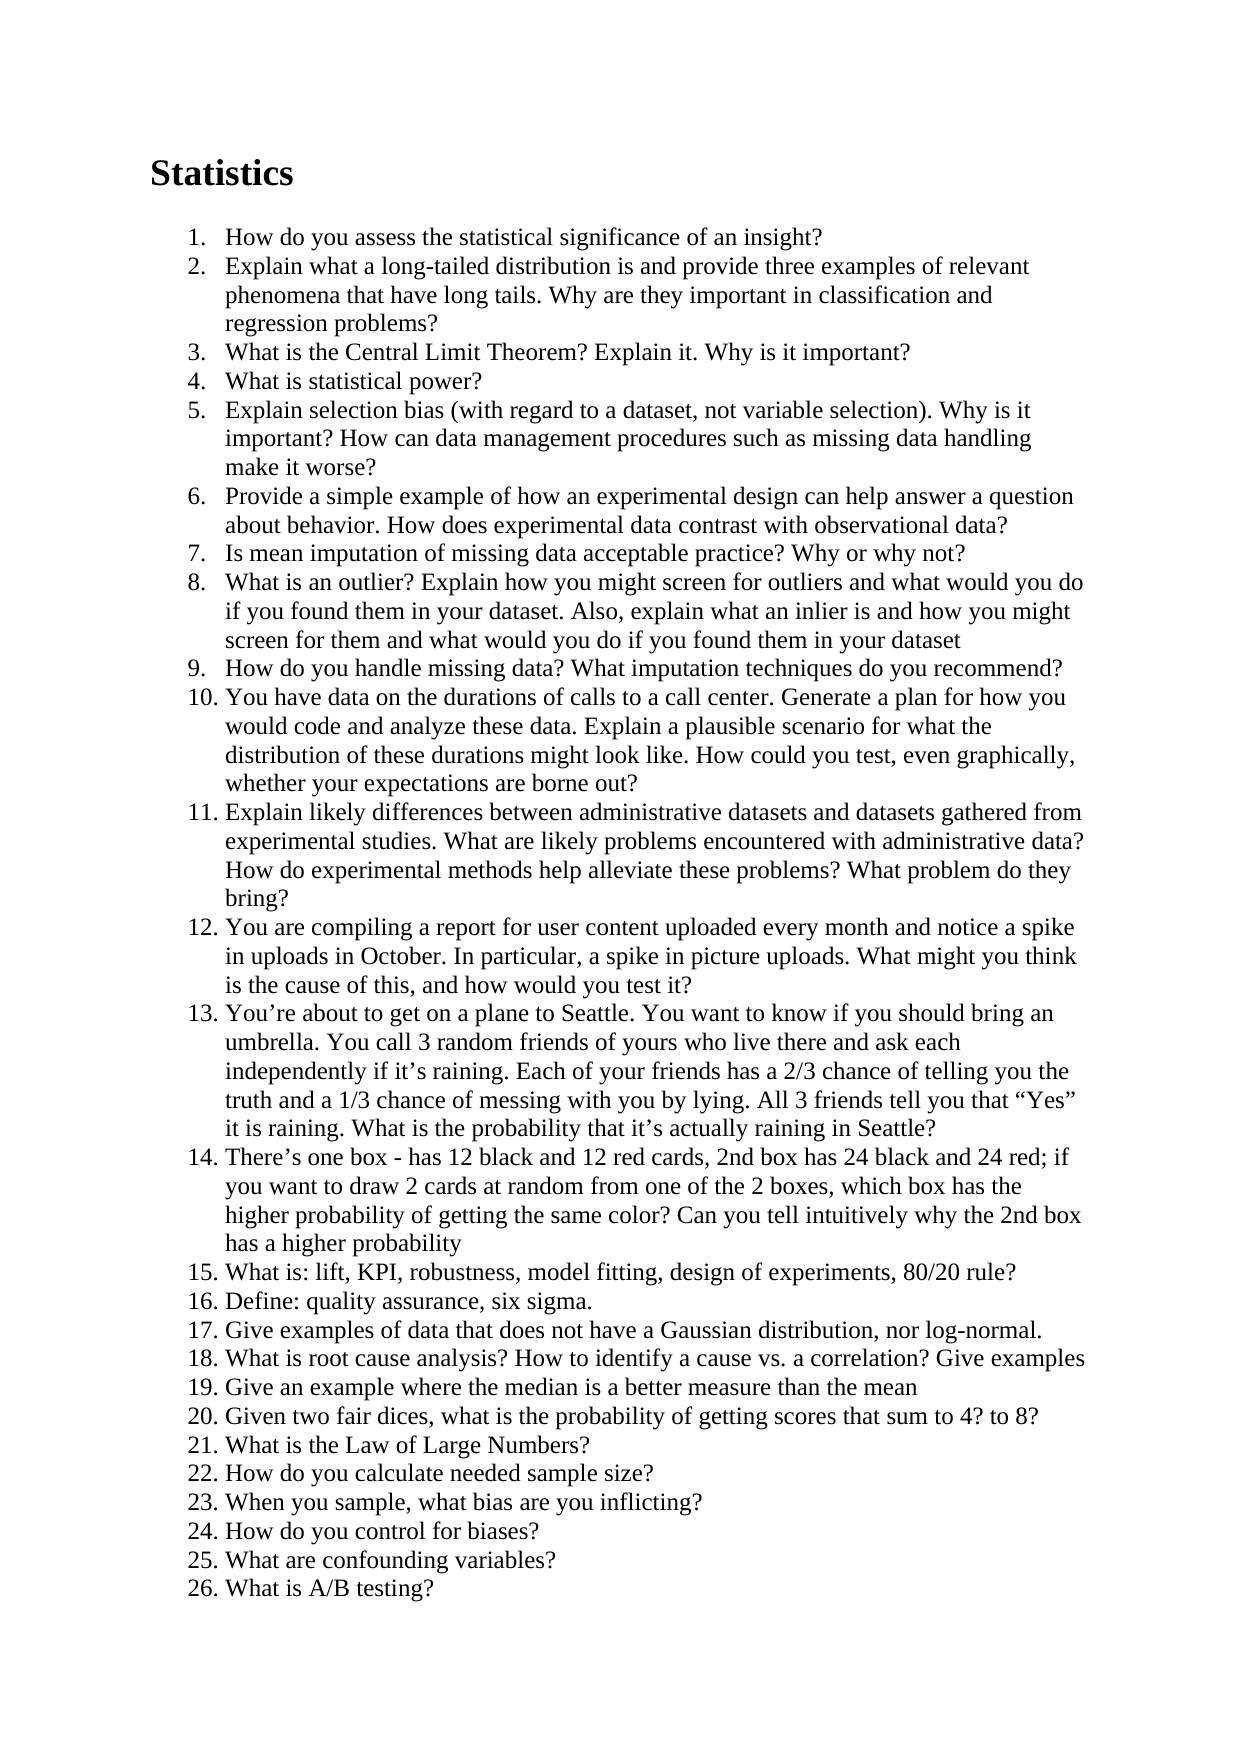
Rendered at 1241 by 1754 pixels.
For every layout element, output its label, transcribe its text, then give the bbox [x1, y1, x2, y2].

list How do you calculate needed sample size? [187, 1458, 1090, 1487]
list Define: quality assurance, six sigma. [187, 1286, 1090, 1315]
list You are compiling a report for user content uploaded every month and notice a spike in uploads in October. In particular, a spike in picture uploads. What might you think is the cause of this, and how would you test it? [187, 912, 1090, 998]
list Explain selection bias (with regard to a dataset, not variable selection). Why is it important? How can data management procedures such as missing data handling make it worse? [187, 395, 1090, 481]
list How do you control for biases? [187, 1516, 1090, 1545]
list What is an outlier? Explain how you might screen for outliers and what would you do if you found them in your dataset. Also, explain what an inlier is and how you might screen for them and what would you do if you found them in your dataset [187, 567, 1090, 653]
list You’re about to get on a plane to Seattle. You want to know if you should bring an umbrella. You call 3 random friends of yours who live there and ask each independently if it’s raining. Each of your friends has a 2/3 chance of telling you the truth and a 1/3 chance of messing with you by lying. All 3 friends tell you that “Yes” it is raining. What is the probability that it’s actually raining in Seattle? [187, 998, 1090, 1142]
list Give examples of data that does not have a Gaussian distribution, nor log-normal. [187, 1315, 1090, 1343]
list When you sample, what bias are you inflicting? [187, 1487, 1090, 1516]
list What are confounding variables? [187, 1545, 1090, 1573]
list Explain what a long-tailed distribution is and provide three examples of relevant phenomena that have long tails. Why are they important in classification and regression problems? [187, 251, 1090, 337]
list What is root cause analysis? How to identify a cause vs. a correlation? Give examples [187, 1343, 1090, 1372]
list How do you handle missing data? What imputation techniques do you recommend? [187, 653, 1090, 682]
list What is A/B testing? [187, 1573, 1090, 1602]
list What is the Central Limit Theorem? Explain it. Why is it important? [187, 337, 1090, 366]
list There’s one box - has 12 black and 12 red cards, 2nd box has 24 black and 24 red; if you want to draw 2 cards at random from one of the 2 boxes, which box has the higher probability of getting the same color? Can you tell intuitively why the 2nd box has a higher probability [187, 1142, 1090, 1257]
list What is the Law of Large Numbers? [187, 1430, 1090, 1458]
list How do you assess the statistical significance of an insight? [187, 222, 1090, 251]
list Explain likely differences between administrative datasets and datasets gathered from experimental studies. What are likely problems encountered with administrative data? How do experimental methods help alleviate these problems? What problem do they bring? [187, 797, 1090, 912]
text Statistics [150, 150, 1090, 193]
list Give an example where the median is a better measure than the mean [187, 1372, 1090, 1401]
list What is statistical power? [187, 366, 1090, 395]
list Is mean imputation of missing data acceptable practice? Why or why not? [187, 538, 1090, 567]
list You have data on the durations of calls to a call center. Generate a plan for how you would code and analyze these data. Explain a plausible scenario for what the distribution of these durations might look like. How could you test, even graphically, whether your expectations are borne out? [187, 682, 1090, 797]
list Provide a simple example of how an experimental design can help answer a question about behavior. How does experimental data contrast with observational data? [187, 481, 1090, 538]
list Given two fair dices, what is the probability of getting scores that sum to 4? to 8? [187, 1401, 1090, 1430]
list What is: lift, KPI, robustness, model fitting, design of experiments, 80/20 rule? [187, 1257, 1090, 1286]
